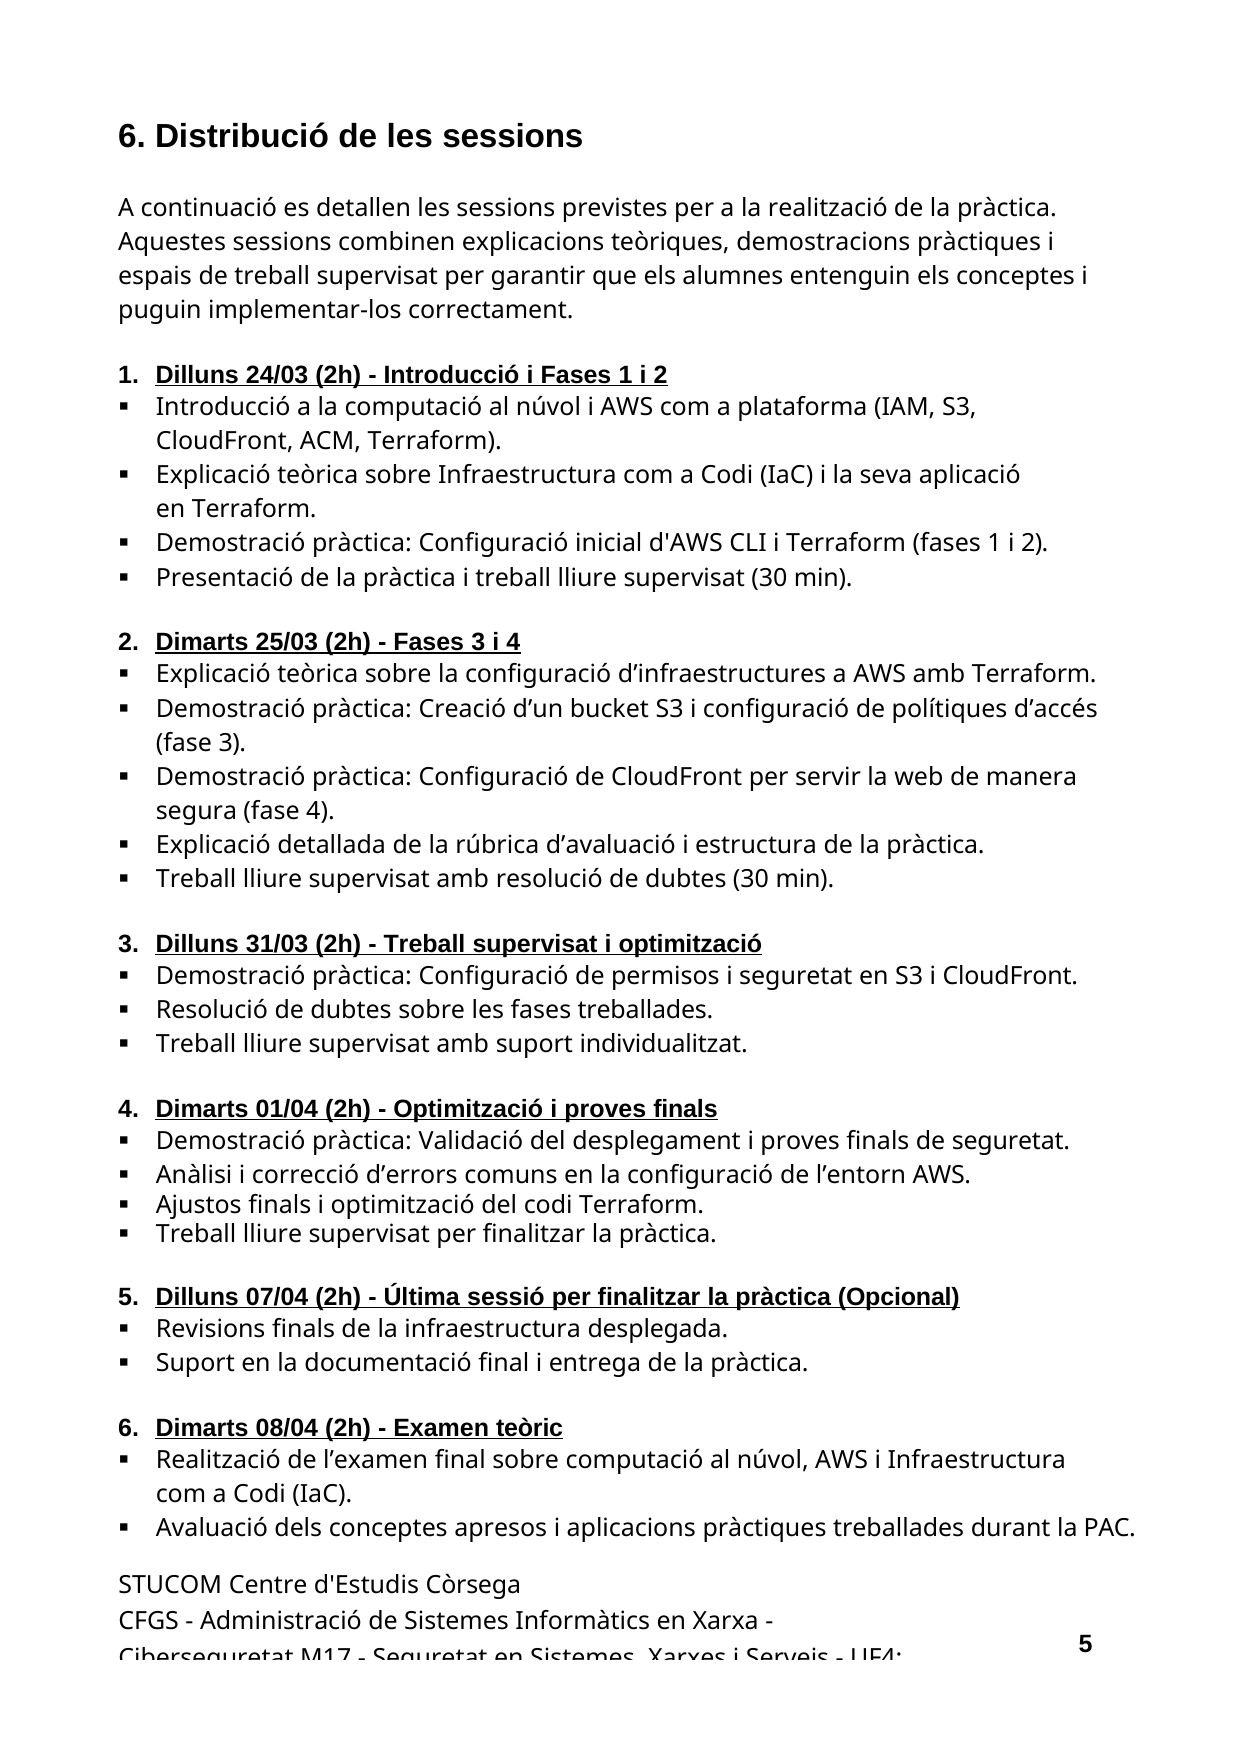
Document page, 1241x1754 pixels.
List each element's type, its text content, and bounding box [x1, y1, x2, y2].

subtitle Dilluns 24/03 (2h) - Introducció i Fases 1 i 2 [118, 360, 1181, 389]
list Resolució de dubtes sobre les fases treballades. [118, 991, 1181, 1026]
list Avaluació dels conceptes apresos i aplicacions pràctiques treballades durant la PAC. [118, 1510, 1181, 1544]
list Realització de l’examen final sobre computació al núvol, AWS i Infraestructura com a Codi (IaC). [118, 1442, 1094, 1510]
subtitle Dimarts 25/03 (2h) - Fases 3 i 4 [118, 627, 1181, 656]
list Demostració pràctica: Creació d’un bucket S3 i configuració de polítiques d’accés (fase 3). [118, 690, 1120, 758]
list Suport en la documentació final i entrega de la pràctica. [118, 1345, 1181, 1379]
list Demostració pràctica: Validació del desplegament i proves finals de seguretat. [118, 1122, 1181, 1156]
list Demostració pràctica: Configuració de permisos i seguretat en S3 i CloudFront. [118, 957, 1181, 991]
list Treball lliure supervisat amb suport individualitzat. [118, 1026, 1181, 1059]
list Explicació detallada de la rúbrica d’avaluació i estructura de la pràctica. [118, 826, 1181, 861]
list Introducció a la computació al núvol i AWS com a plataforma (IAM, S3, CloudFront, ACM, Terraform). [118, 389, 1076, 457]
list Revisions finals de la infraestructura desplegada. [118, 1311, 1181, 1345]
list Explicació teòrica sobre Infraestructura com a Codi (IaC) i la seva aplicació en Terraform. [118, 457, 1021, 525]
subtitle Dimarts 01/04 (2h) - Optimització i proves finals [118, 1094, 1181, 1122]
text A continuació es detallen les sessions previstes per a la realització de la pràctica. Aquestes sessions combinen explicacions teòriques, demostracions pràctiques i espais de treball supervisat per garantir que els alumnes entenguin els conceptes i puguin implementar-los correctament. [118, 190, 1119, 326]
subtitle Dimarts 08/04 (2h) - Examen teòric [118, 1413, 1181, 1442]
list Explicació teòrica sobre la configuració d’infraestructures a AWS amb Terraform. [118, 656, 1181, 690]
list Treball lliure supervisat amb resolució de dubtes (30 min). [118, 861, 1181, 894]
subtitle Dilluns 07/04 (2h) - Última sessió per finalitzar la pràctica (Opcional) [118, 1282, 1181, 1311]
subtitle Distribució de les sessions [118, 116, 1181, 154]
list Demostració pràctica: Configuració inicial d'AWS CLI i Terraform (fases 1 i 2). [118, 525, 1181, 559]
subtitle Dilluns 31/03 (2h) - Treball supervisat i optimització [118, 929, 1181, 957]
list Treball lliure supervisat per finalitzar la pràctica. [118, 1219, 1181, 1248]
list Presentació de la pràctica i treball lliure supervisat (30 min). [118, 559, 1181, 593]
list Anàlisi i correcció d’errors comuns en la configuració de l’entorn AWS. [118, 1156, 1181, 1191]
list Ajustos finals i optimització del codi Terraform. [118, 1191, 1181, 1219]
list Demostració pràctica: Configuració de CloudFront per servir la web de manera segura (fase 4). [118, 758, 1110, 826]
